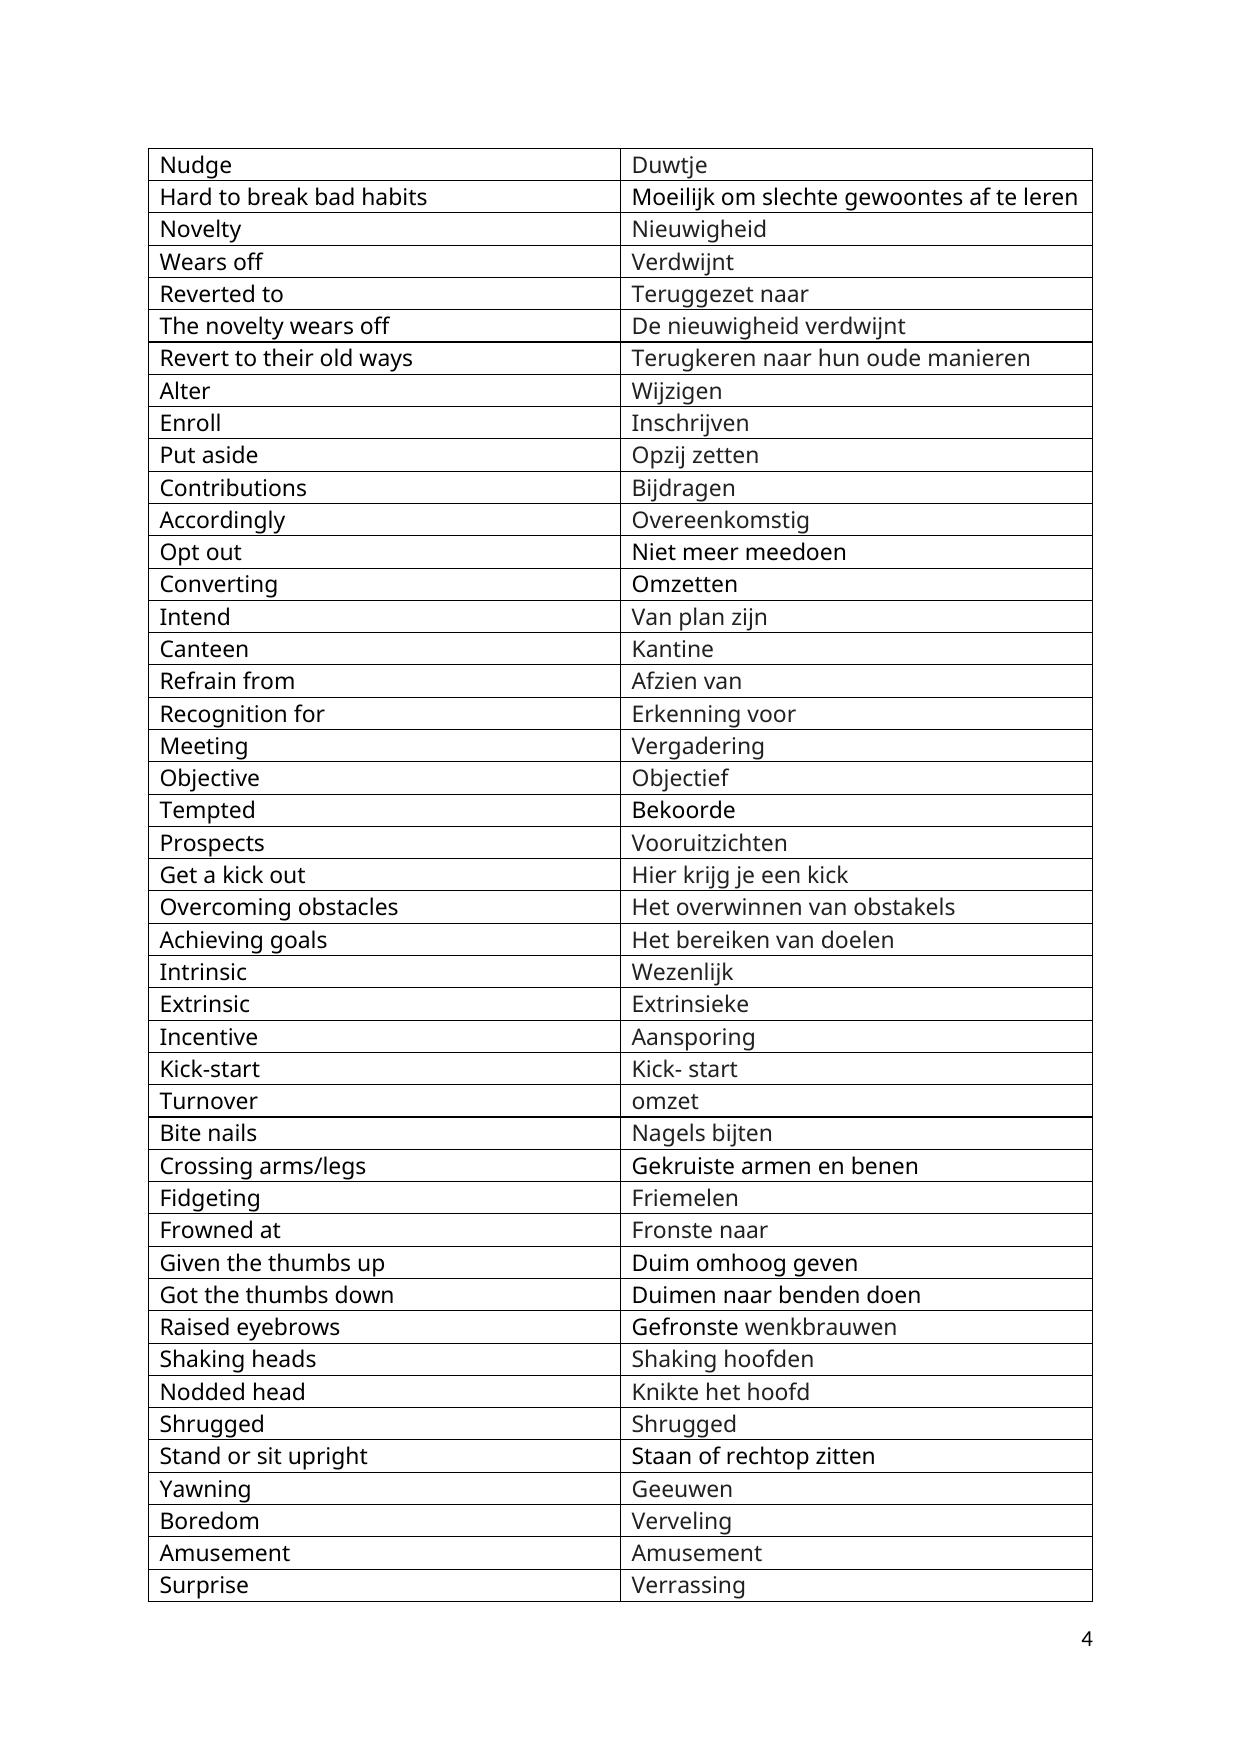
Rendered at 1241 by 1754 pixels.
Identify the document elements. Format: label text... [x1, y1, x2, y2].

table_cell Staan of rechtop zitten [621, 1440, 1092, 1472]
table_cell Accordingly [149, 504, 620, 535]
table_cell Hard to break bad habits [149, 181, 620, 212]
table_cell Stand or sit upright [149, 1440, 620, 1472]
table_cell Intend [149, 601, 620, 632]
table_cell Got the thumbs down [149, 1279, 620, 1310]
table_cell Tempted [149, 795, 620, 826]
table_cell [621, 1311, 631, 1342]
table_cell Duim omhoog geven [621, 1247, 1092, 1278]
table_cell The novelty wears off [149, 310, 620, 341]
table_cell Novelty [149, 213, 620, 244]
table_cell Nudge [149, 149, 620, 180]
table_cell Turnover [149, 1085, 620, 1116]
table_cell Overcoming obstacles [149, 891, 620, 923]
table_cell Refrain from [149, 665, 620, 697]
table_cell Canteen [149, 633, 620, 664]
table_cell Omzetten [621, 569, 1092, 600]
table_cell Moeilijk om slechte gewoontes af te leren [621, 181, 1092, 212]
table_cell Boredom [149, 1505, 620, 1536]
table_cell Objective [149, 762, 620, 793]
table_cell Crossing arms/legs [149, 1150, 620, 1181]
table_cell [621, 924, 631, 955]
table_cell Recognition for [149, 698, 620, 729]
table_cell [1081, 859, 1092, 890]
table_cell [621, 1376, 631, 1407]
table_cell Yawning [149, 1473, 620, 1504]
table_cell Gekruiste armen en benen [621, 1150, 1092, 1181]
table_cell Surprise [149, 1570, 620, 1601]
table_cell Get a kick out [149, 859, 620, 890]
table_cell Niet meer meedoen [621, 536, 1092, 567]
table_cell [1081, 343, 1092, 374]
table_cell Revert to their old ways [149, 343, 620, 374]
table_cell Bekoorde [621, 795, 1092, 826]
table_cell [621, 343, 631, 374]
table_cell Kick-start [149, 1053, 620, 1084]
table_cell Duimen naar benden doen [621, 1279, 1092, 1310]
table_cell Meeting [149, 730, 620, 761]
table_cell Wears off [149, 246, 620, 277]
table_cell Amusement [149, 1537, 620, 1568]
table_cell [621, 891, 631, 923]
table_cell Opt out [149, 536, 620, 567]
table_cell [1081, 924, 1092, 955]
table_cell Achieving goals [149, 924, 620, 955]
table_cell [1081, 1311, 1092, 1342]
table_cell Enroll [149, 407, 620, 438]
table_cell Frowned at [149, 1214, 620, 1246]
table_cell Raised eyebrows [149, 1311, 620, 1342]
table_cell Reverted to [149, 278, 620, 309]
table_cell Converting [149, 569, 620, 600]
table_cell Prospects [149, 827, 620, 858]
table_cell Incentive [149, 1021, 620, 1052]
table_cell Put aside [149, 439, 620, 471]
table_cell Nodded head [149, 1376, 620, 1407]
table_cell Contributions [149, 472, 620, 503]
table_cell Extrinsic [149, 988, 620, 1019]
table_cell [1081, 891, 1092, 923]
table_cell Intrinsic [149, 956, 620, 987]
table_cell Fidgeting [149, 1182, 620, 1213]
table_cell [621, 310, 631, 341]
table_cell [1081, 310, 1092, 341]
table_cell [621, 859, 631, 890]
table_cell Shrugged [149, 1408, 620, 1439]
table_cell Shaking heads [149, 1344, 620, 1375]
table_cell Alter [149, 375, 620, 406]
table_cell Given the thumbs up [149, 1247, 620, 1278]
table_cell Bite nails [149, 1118, 620, 1149]
